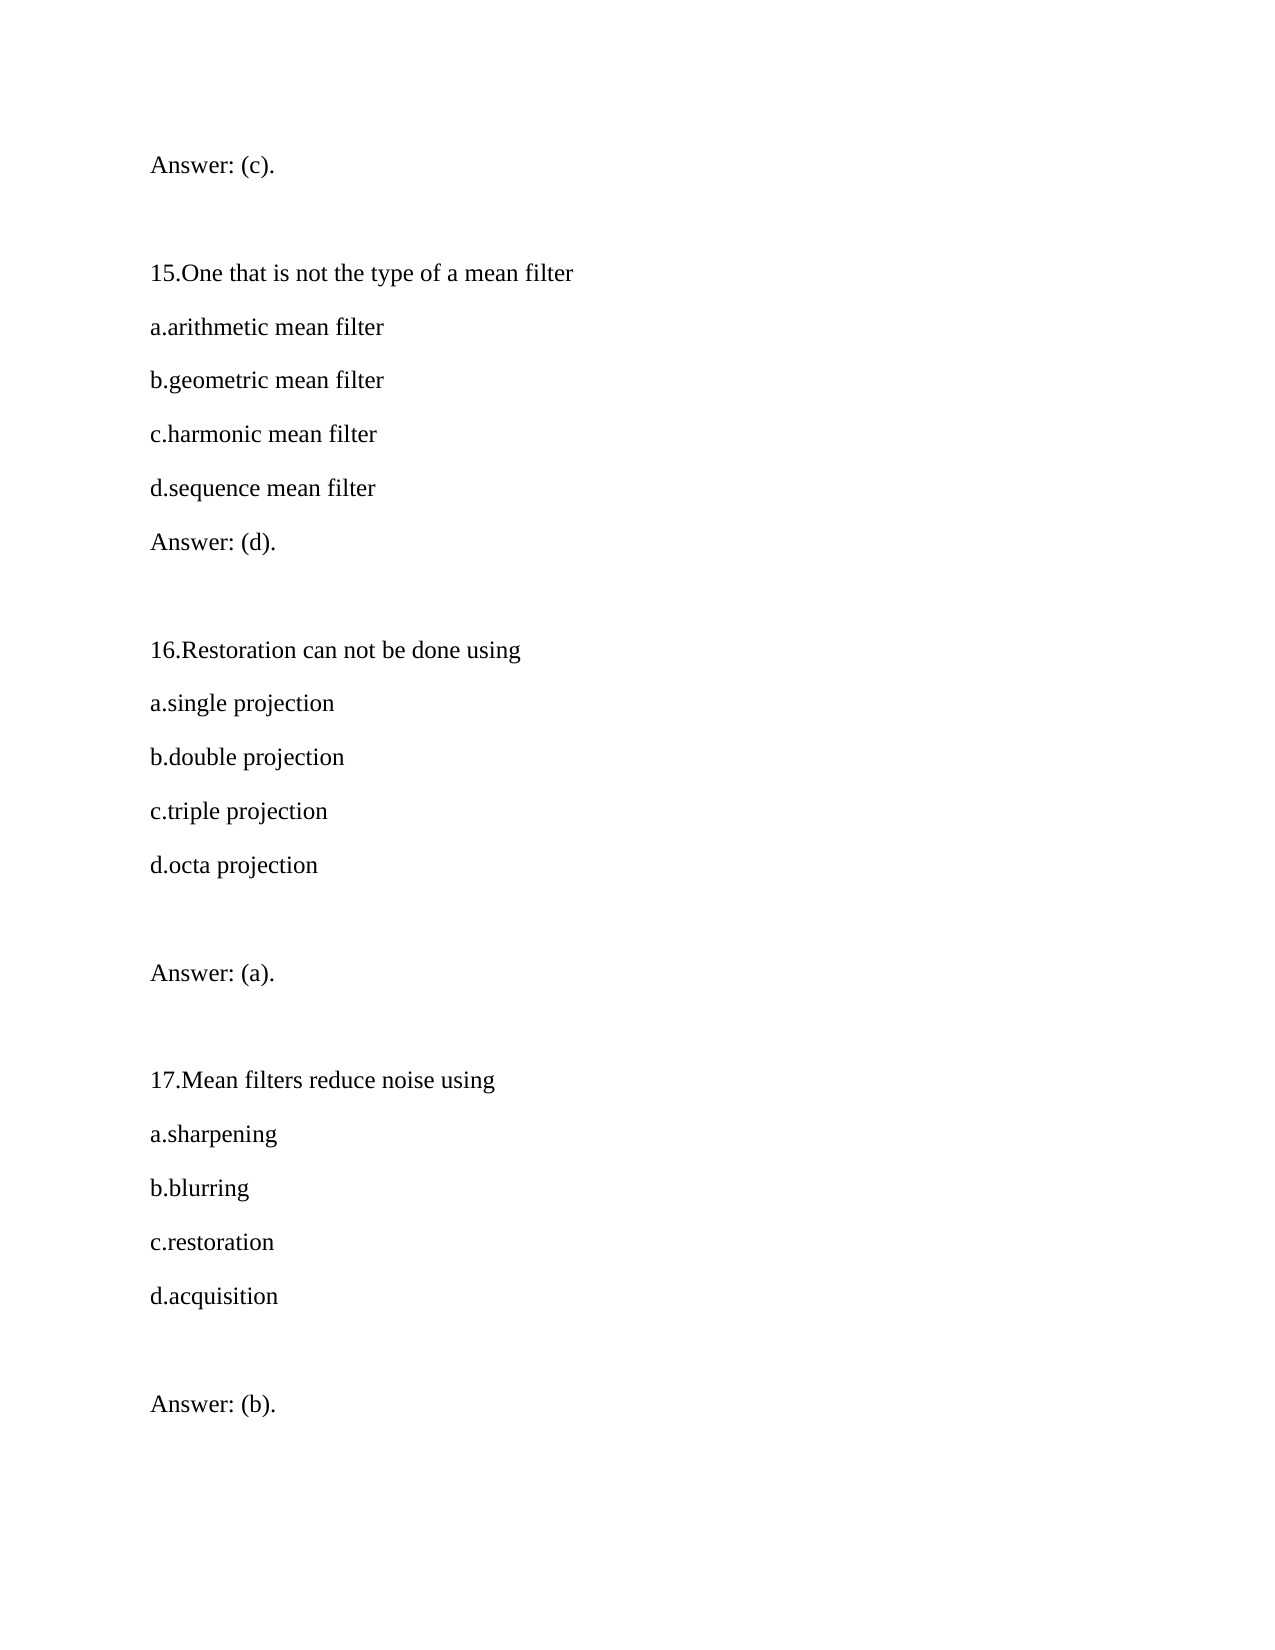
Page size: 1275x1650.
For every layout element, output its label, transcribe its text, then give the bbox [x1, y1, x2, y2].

text d.acquisition [150, 1281, 1125, 1310]
text a.sharpening [150, 1119, 1125, 1148]
text Answer: (a). [150, 958, 1125, 987]
text b.double projection [150, 742, 1125, 771]
text Answer: (b). [150, 1389, 1125, 1417]
text Answer: (c). [150, 150, 1125, 179]
text c.restoration [150, 1227, 1125, 1256]
text 15.One that is not the type of a mean filter [150, 258, 1125, 286]
text a.single projection [150, 688, 1125, 717]
text c.triple projection [150, 796, 1125, 825]
text d.sequence mean filter [150, 473, 1125, 502]
text a.arithmetic mean filter [150, 312, 1125, 340]
text c.harmonic mean filter [150, 419, 1125, 448]
text b.blurring [150, 1173, 1125, 1202]
text 16.Restoration can not be done using [150, 635, 1125, 663]
text b.geometric mean filter [150, 365, 1125, 394]
text d.octa projection [150, 850, 1125, 879]
text Answer: (d). [150, 527, 1125, 556]
text 17.Mean filters reduce noise using [150, 1066, 1125, 1094]
